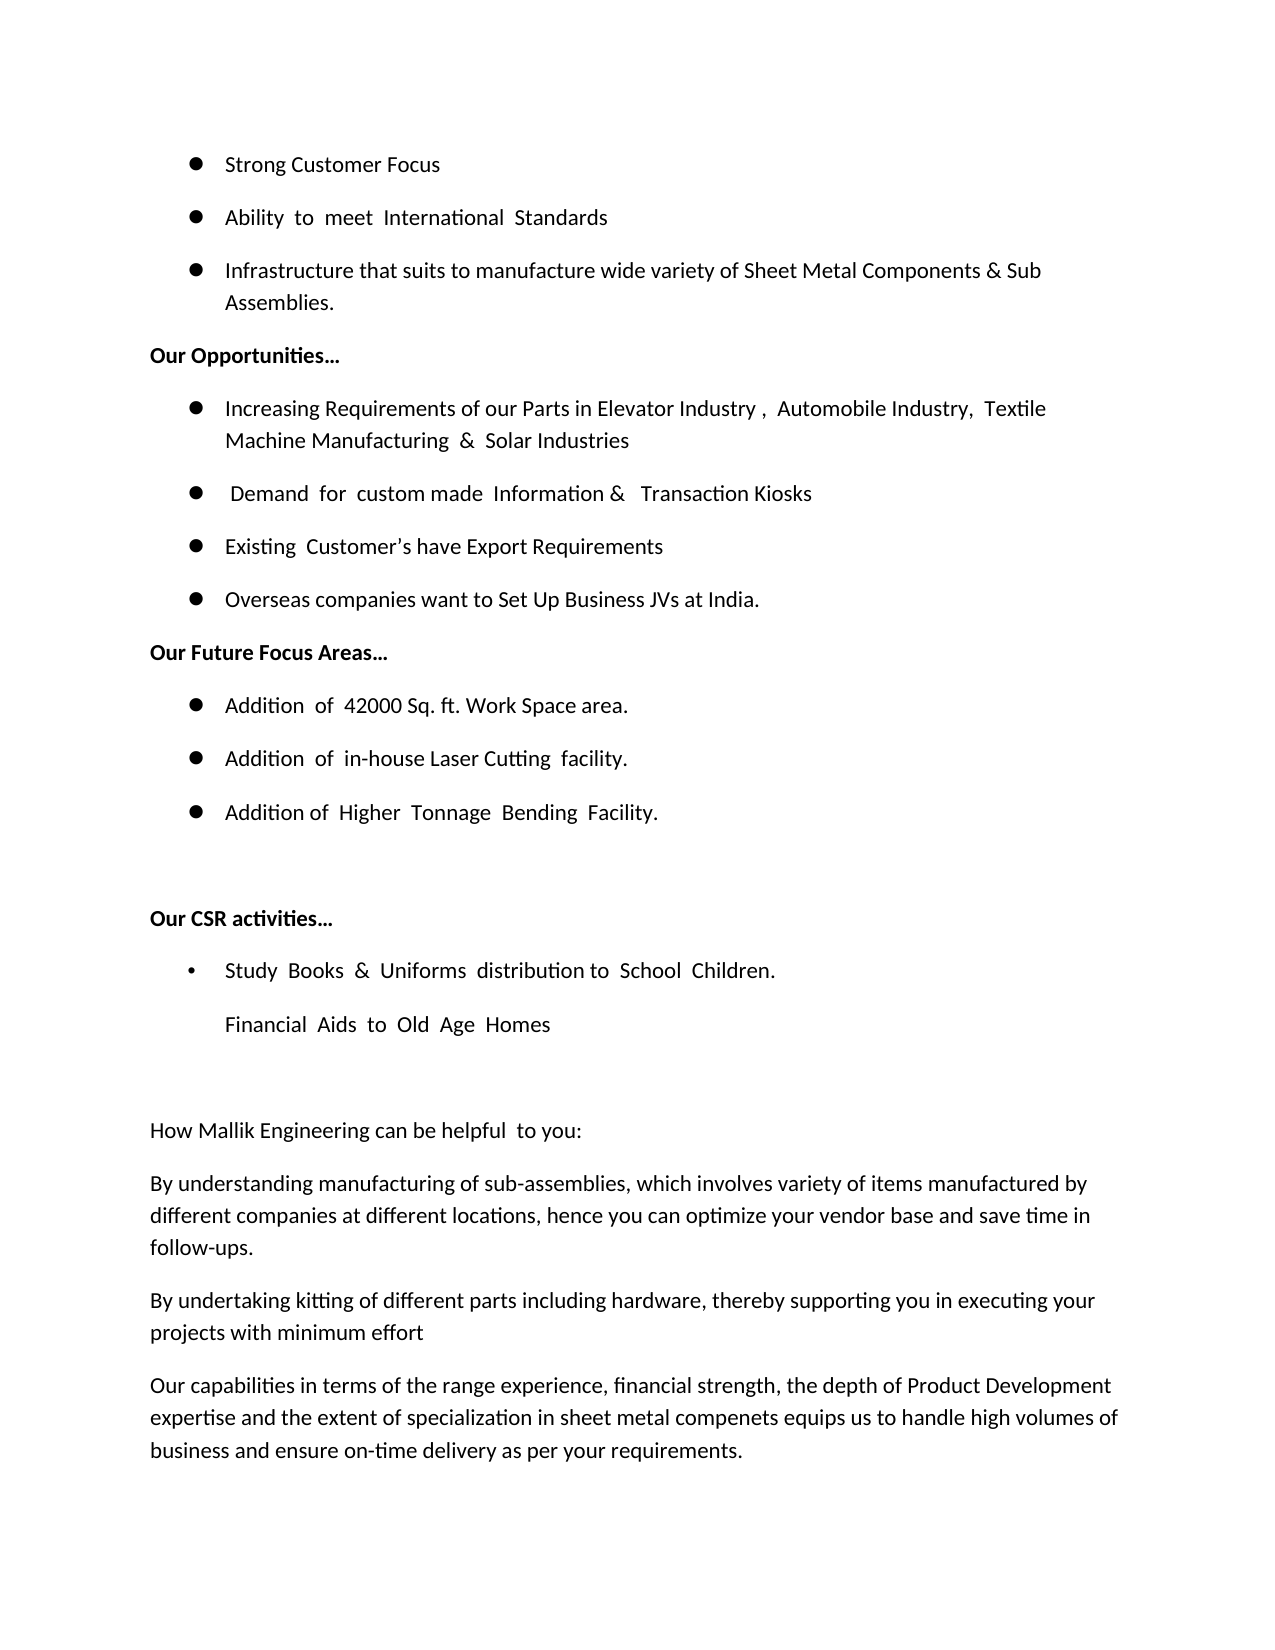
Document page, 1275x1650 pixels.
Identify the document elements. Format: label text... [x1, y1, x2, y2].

text Our capabilities in terms of the range experience, financial strength, the depth of Product Development expertise and the extent of specialization in sheet metal compenets equips us to handle high volumes of business and ensure on-time delivery as per your requirements. [150, 1371, 1125, 1464]
text Our Future Focus Areas… [150, 638, 1125, 667]
list Ability to meet International Standards [187, 203, 1125, 231]
text By understanding manufacturing of sub-assemblies, which involves variety of items manufactured by different companies at different locations, hence you can optimize your vendor base and save time in follow-ups. [150, 1169, 1125, 1261]
list Existing Customer’s have Export Requirements [187, 532, 1125, 561]
text By undertaking kitting of different parts including hardware, thereby supporting you in executing your projects with minimum effort [150, 1286, 1125, 1346]
text Financial Aids to Old Age Homes [150, 1010, 1125, 1038]
text Our Opportunities… [150, 341, 1125, 369]
text Our CSR activities… [150, 904, 1125, 932]
list Infrastructure that suits to manufacture wide variety of Sheet Metal Components & Sub Assemblies. [187, 256, 1125, 316]
list Addition of Higher Tonnage Bending Facility. [187, 798, 1125, 826]
text How Mallik Engineering can be helpful to you: [150, 1116, 1125, 1144]
list Addition of 42000 Sq. ft. Work Space area. [187, 692, 1125, 719]
list Study Books & Uniforms distribution to School Children. [187, 957, 1125, 985]
list Strong Customer Focus [187, 150, 1125, 178]
list Increasing Requirements of our Parts in Elevator Industry , Automobile Industry, Textile Machine Manufacturing & Solar Industries [187, 394, 1125, 454]
list Overseas companies want to Set Up Business JVs at India. [187, 586, 1125, 613]
list Demand for custom made Information & Transaction Kiosks [187, 479, 1125, 507]
list Addition of in-house Laser Cutting facility. [187, 744, 1125, 773]
